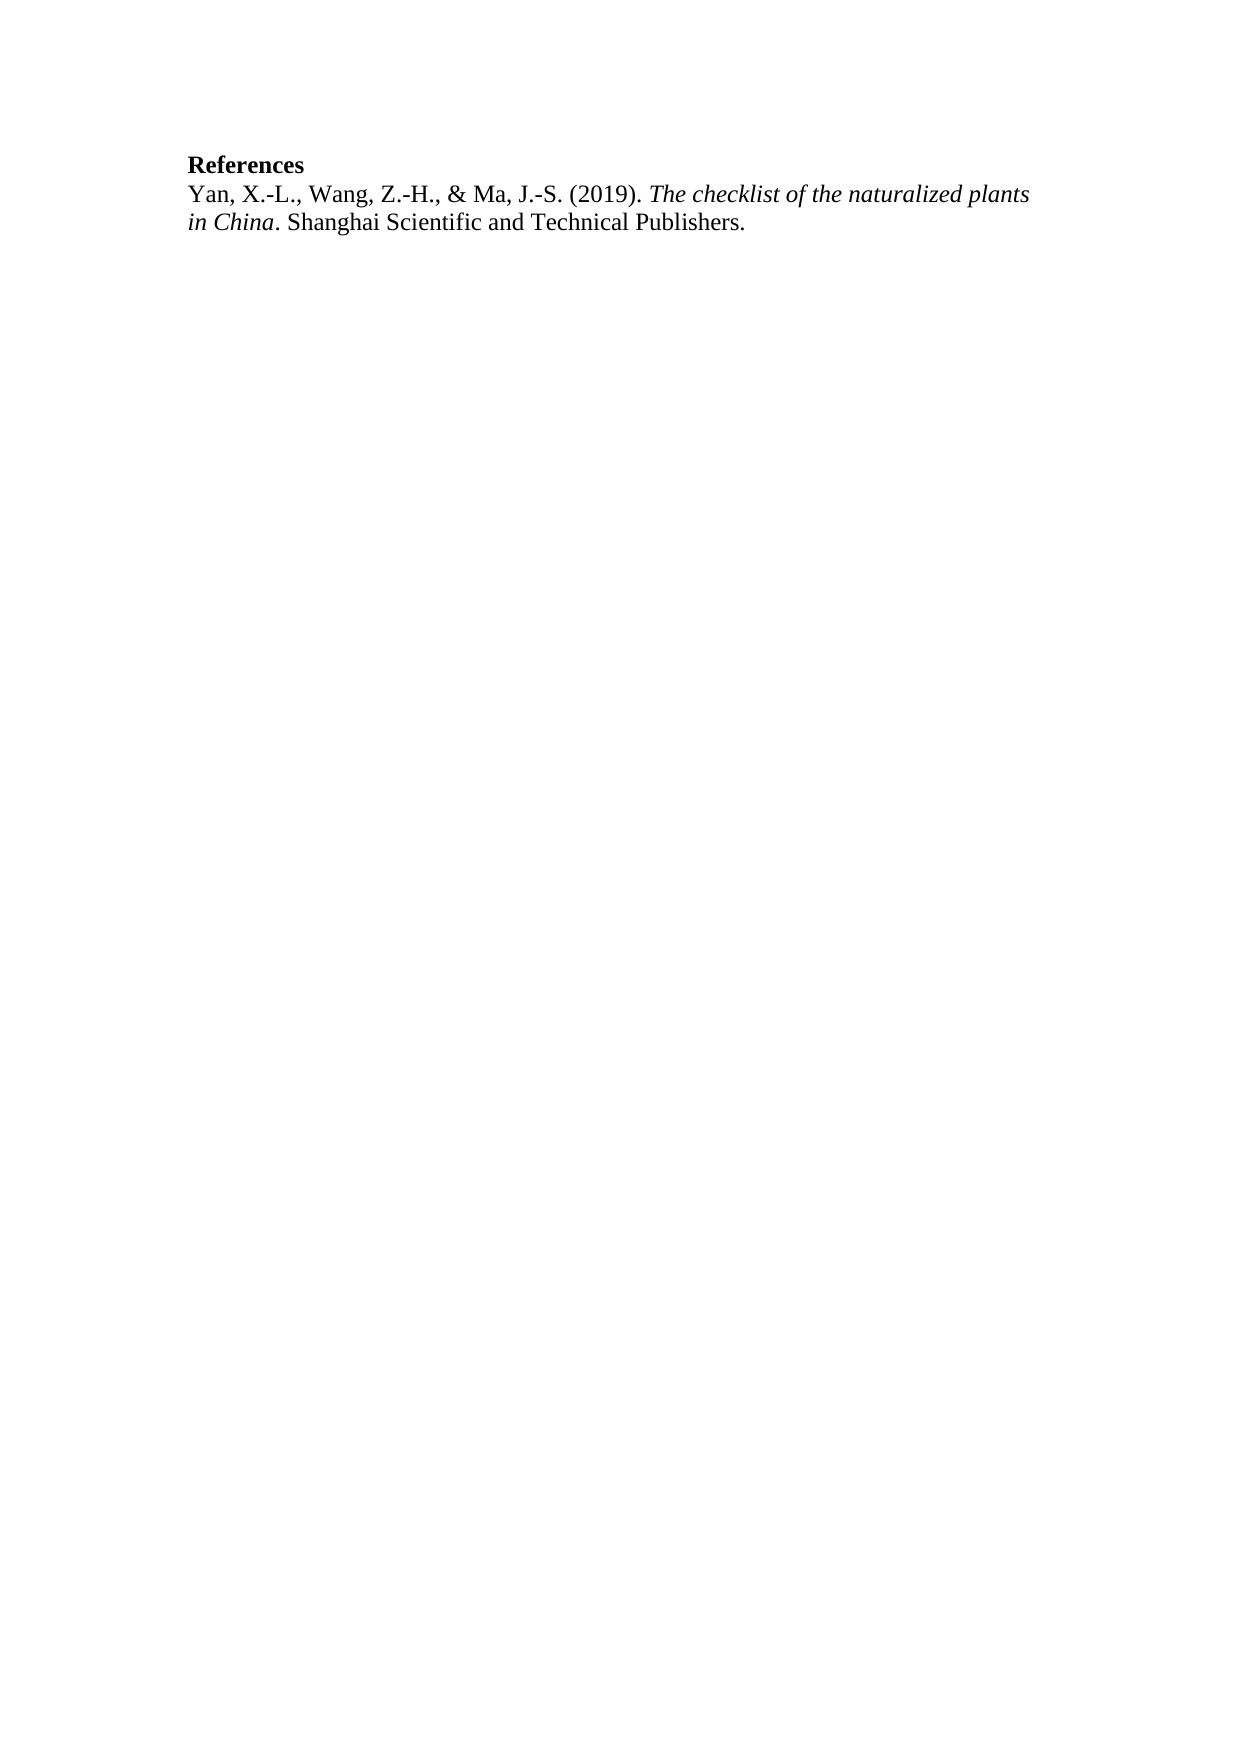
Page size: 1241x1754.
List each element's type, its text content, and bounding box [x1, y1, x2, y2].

text Yan, X.-L., Wang, Z.-H., & Ma, J.-S. (2019). The checklist of the naturalized plants in China. Shanghai Scientific and Technical Publishers. [187, 179, 1053, 236]
text References [187, 150, 1053, 179]
